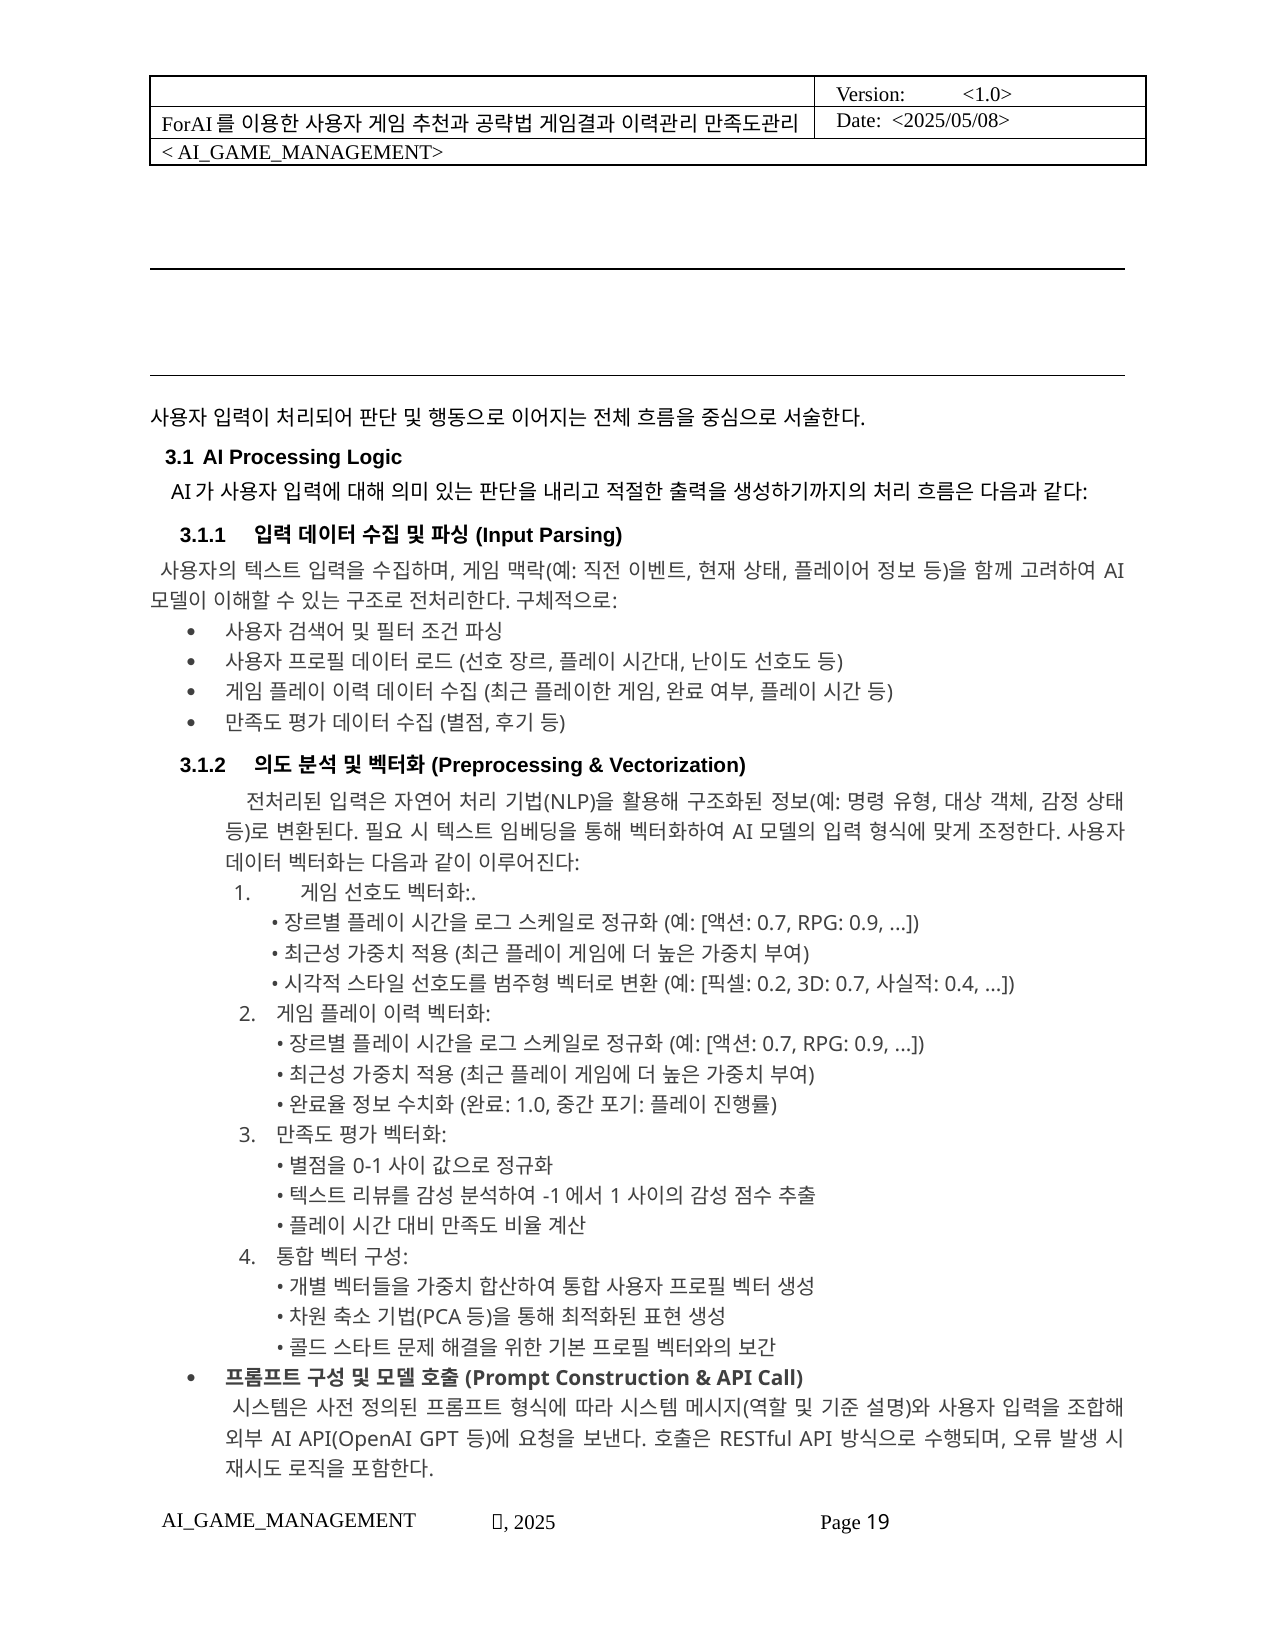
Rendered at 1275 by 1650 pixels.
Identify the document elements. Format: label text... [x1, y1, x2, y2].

list 게임 선호도 벡터화:. • 장르별 플레이 시간을 로그 스케일로 정규화 (예: [액션: 0.7, RPG: 0.9, ...]) [233, 876, 1125, 937]
subtitle 입력 데이터 수집 및 파싱 (Input Parsing) [179, 518, 1125, 548]
list 만족도 평가 데이터 수집 (별점, 후기 등) [187, 706, 1125, 736]
subtitle AI Processing Logic [165, 444, 1125, 469]
list 게임 플레이 이력 데이터 수집 (최근 플레이한 게임, 완료 여부, 플레이 시간 등) [187, 676, 1125, 706]
text 본 장에서는 인공지능 기반 의사결정 시스템이 갖추어야 할 주요 기술 요소와 동작 방식을 정의한다. 특히, 사용자 입력이 처리되어 판단 및 행동으로 이어지는 전체 흐름을 중심으로 서술한다. [150, 401, 1125, 431]
subtitle 의도 분석 및 벡터화 (Preprocessing & Vectorization) [179, 749, 1125, 779]
text • 최근성 가중치 적용 (최근 플레이 게임에 더 높은 가중치 부여) • 시각적 스타일 선호도를 범주형 벡터로 변환 (예: [픽셀: 0.2, 3D: 0.7, 사실적: 0.4, ...]) [271, 937, 1125, 997]
list 사용자 검색어 및 필터 조건 파싱 [187, 615, 1125, 645]
list 만족도 평가 벡터화: • 별점을 0-1 사이 값으로 정규화 • 텍스트 리뷰를 감성 분석하여 -1에서 1 사이의 감성 점수 추출 • 플레이 시간 대비 만족도 비율 계산 [238, 1119, 1125, 1240]
list 통합 벡터 구성: • 개별 벡터들을 가중치 합산하여 통합 사용자 프로필 벡터 생성 • 차원 축소 기법(PCA 등)을 통해 최적화된 표현 생성 • 콜드 스타트 문제 해결을 위한 기본 프로필 벡터와의 보간 [238, 1240, 1125, 1361]
list 프롬프트 구성 및 모델 호출 (Prompt Construction & API Call) [187, 1361, 1125, 1391]
text 전처리된 입력은 자연어 처리 기법(NLP)을 활용해 구조화된 정보(예: 명령 유형, 대상 객체, 감정 상태 등)로 변환된다. 필요 시 텍스트 임베딩을 통해 벡터화하여 AI 모델의 입력 형식에 맞게 조정한다. 사용자 데이터 벡터화는 다음과 같이 이루어진다: [225, 785, 1125, 876]
list 게임 플레이 이력 벡터화: • 장르별 플레이 시간을 로그 스케일로 정규화 (예: [액션: 0.7, RPG: 0.9, ...]) • 최근성 가중치 적용 (최근 플레이 게임에 더 높은 가중치 부여) • 완료율 정보 수치화 (완료: 1.0, 중간 포기: 플레이 진행률) [238, 997, 1125, 1119]
text 사용자의 텍스트 입력을 수집하며, 게임 맥락(예: 직전 이벤트, 현재 상태, 플레이어 정보 등)을 함께 고려하여 AI 모델이 이해할 수 있는 구조로 전처리한다. 구체적으로: [150, 554, 1125, 615]
list 사용자 프로필 데이터 로드 (선호 장르, 플레이 시간대, 난이도 선호도 등) [187, 645, 1125, 676]
text AI가 사용자 입력에 대해 의미 있는 판단을 내리고 적절한 출력을 생성하기까지의 처리 흐름은 다음과 같다: [150, 475, 1125, 506]
